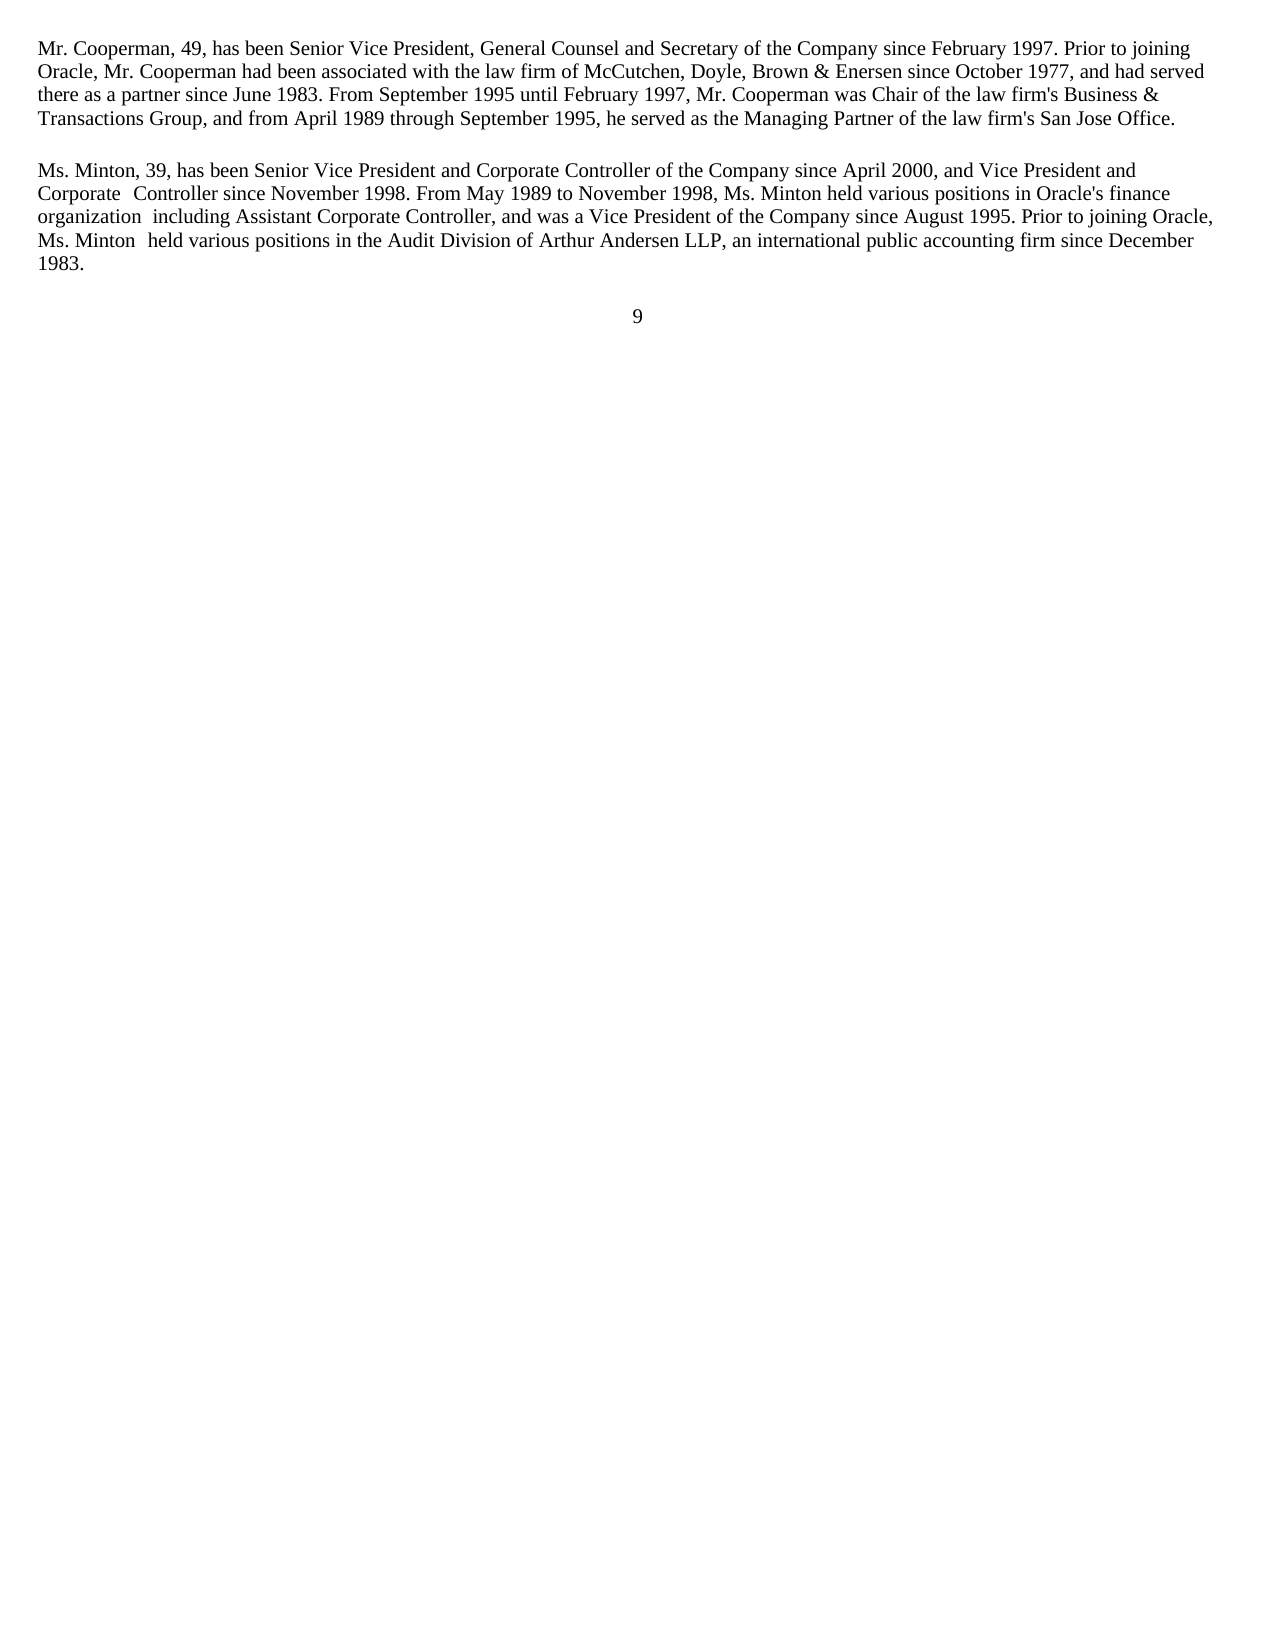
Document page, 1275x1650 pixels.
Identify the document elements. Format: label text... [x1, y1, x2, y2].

text 9 [300, 304, 974, 328]
text Mr. Cooperman, 49, has been Senior Vice President, General Counsel and Secretary of the Company since February 1997. Prior to joining Oracle, Mr. Cooperman had been associated with the law firm of McCutchen, Doyle, Brown & Enersen since October 1977, and had served there as a partner since June 1983. From September 1995 until February 1997, Mr. Cooperman was Chair of the law firm's Business & Transactions Group, and from April 1989 through September 1995, he served as the Managing Partner of the law firm's San Jose Office. [37, 37, 1218, 129]
text Ms. Minton, 39, has been Senior Vice President and Corporate Controller of the Company since April 2000, and Vice President and Corporate Controller since November 1998. From May 1989 to November 1998, Ms. Minton held various positions in Oracle's finance organization including Assistant Corporate Controller, and was a Vice President of the Company since August 1995. Prior to joining Oracle, Ms. Minton held various positions in the Audit Division of Arthur Andersen LLP, an international public accounting firm since December 1983. [37, 159, 1216, 275]
